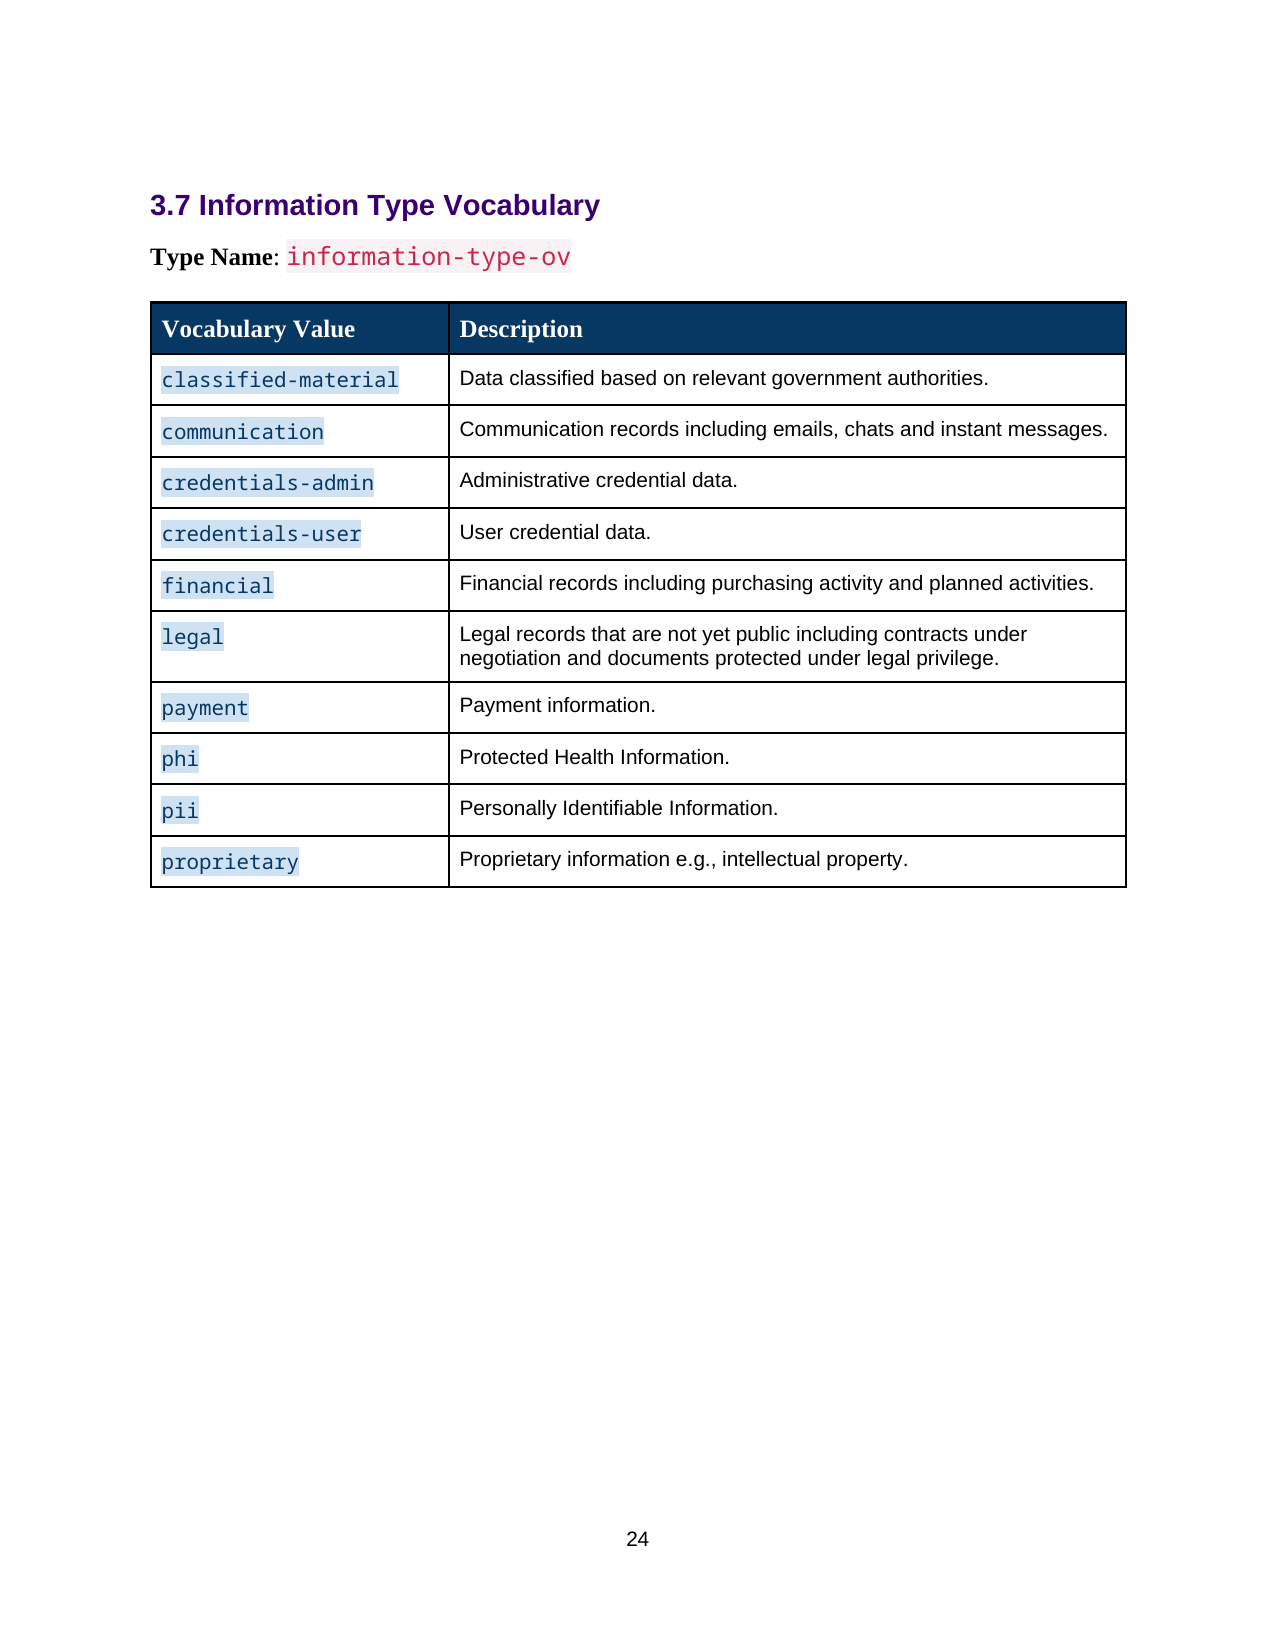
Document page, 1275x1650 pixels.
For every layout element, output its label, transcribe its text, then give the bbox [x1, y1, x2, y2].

table_cell proprietary [152, 837, 448, 886]
table_header Vocabulary Value [152, 304, 448, 353]
table_cell classified-material [152, 355, 448, 404]
table_cell Communication records including emails, chats and instant messages. [450, 406, 1125, 456]
text Type Name: information-type-ov [150, 238, 1125, 273]
table_cell financial [152, 561, 448, 610]
table_cell Personally Identifiable Information. [450, 785, 1125, 835]
table_cell Payment information. [450, 683, 1125, 732]
subtitle 3.7 Information Type Vocabulary [150, 187, 1125, 221]
table_cell Financial records including purchasing activity and planned activities. [450, 561, 1125, 610]
table_cell Proprietary information e.g., intellectual property. [450, 837, 1125, 886]
table_cell Legal records that are not yet public including contracts under negotiation and documents protected under legal privilege. [450, 612, 1125, 681]
table_cell credentials-admin [152, 458, 448, 507]
table_cell communication [152, 406, 448, 456]
table_cell pii [152, 785, 448, 835]
table_cell User credential data. [450, 509, 1125, 558]
table_cell payment [152, 683, 448, 732]
table_header Description [450, 304, 1125, 353]
table_cell legal [152, 612, 448, 681]
table_cell Protected Health Information. [450, 734, 1125, 783]
table_cell credentials-user [152, 509, 448, 558]
table_cell Administrative credential data. [450, 458, 1125, 507]
table_cell Data classified based on relevant government authorities. [450, 355, 1125, 404]
table_cell phi [152, 734, 448, 783]
